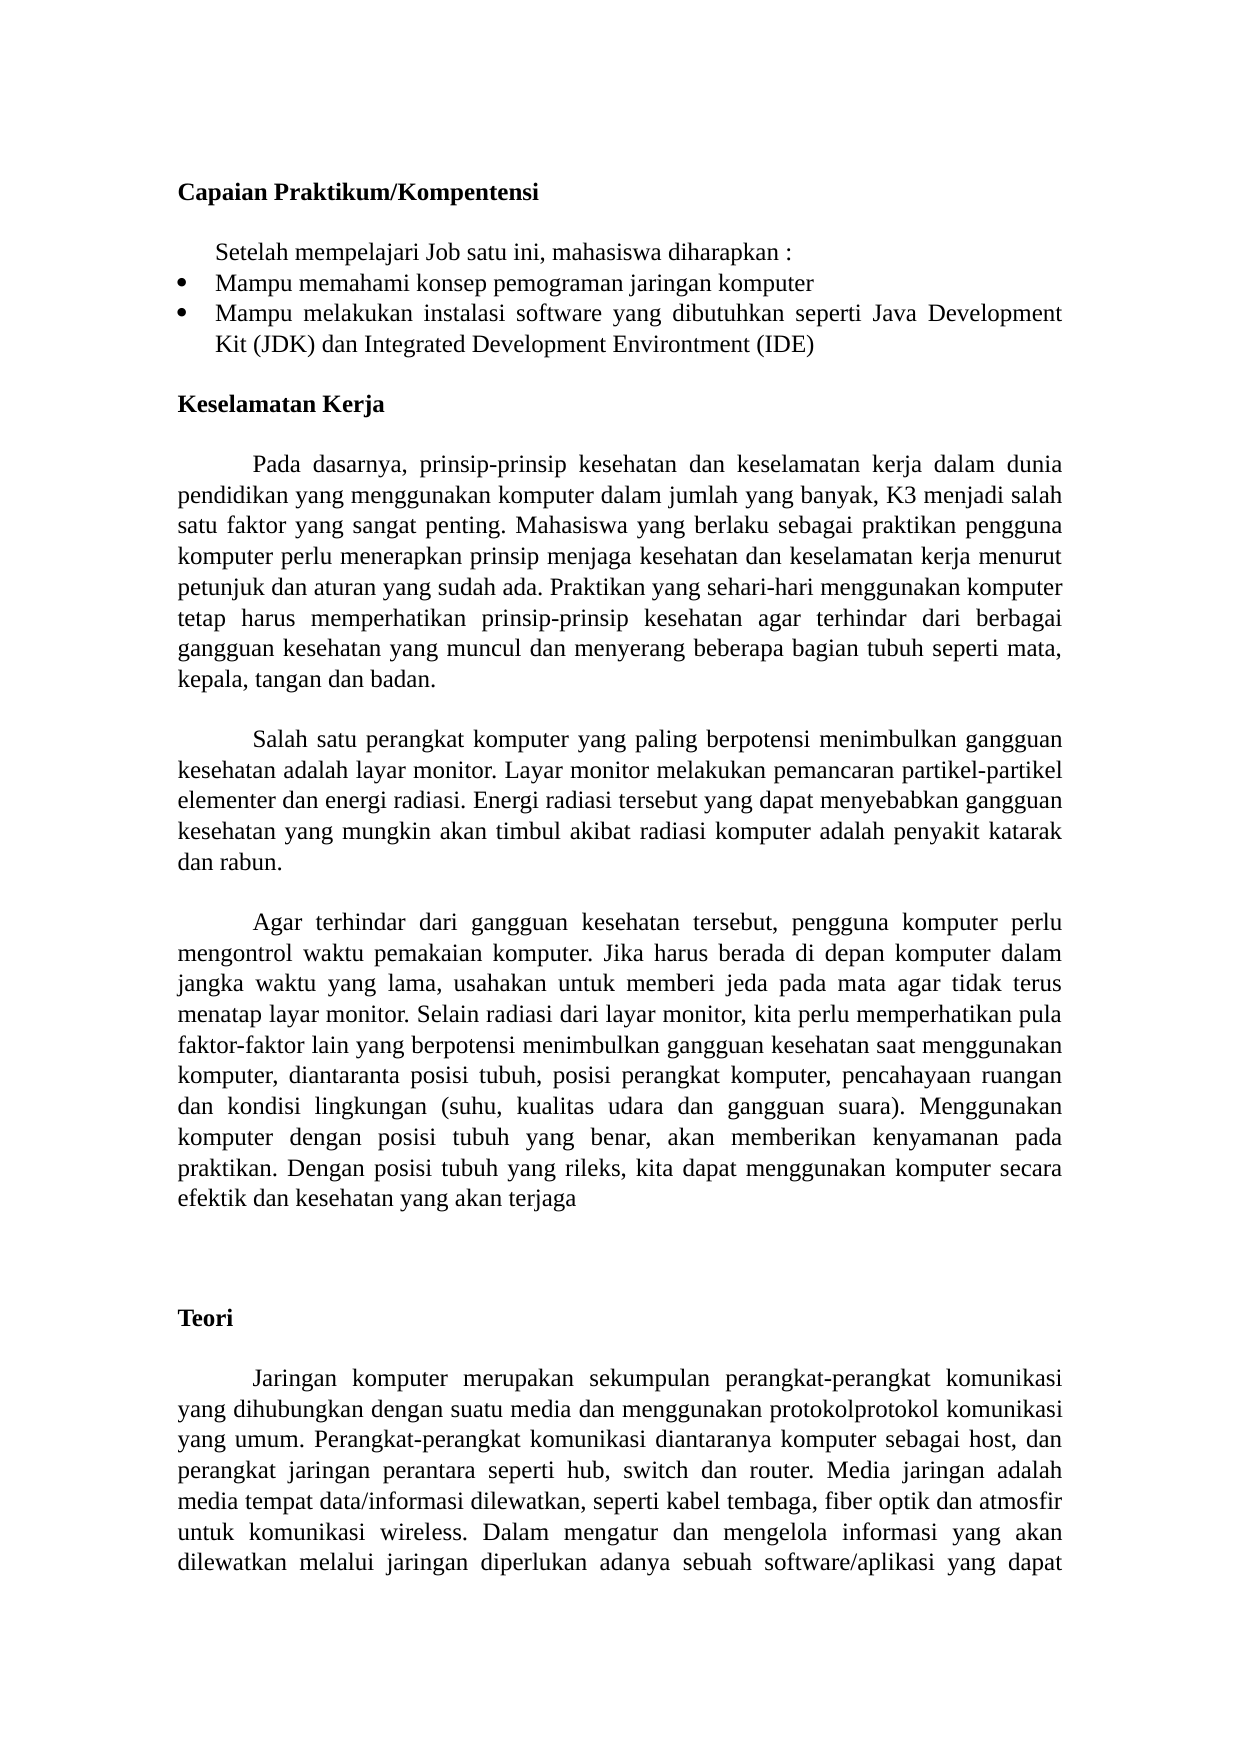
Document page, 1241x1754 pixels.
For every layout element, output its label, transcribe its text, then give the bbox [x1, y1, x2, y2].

text Keselamatan Kerja [177, 389, 1063, 418]
text Salah satu perangkat komputer yang paling berpotensi menimbulkan gangguan kesehatan adalah layar monitor. Layar monitor melakukan pemancaran partikel-partikel elementer dan energi radiasi. Energi radiasi tersebut yang dapat menyebabkan gangguan kesehatan yang mungkin akan timbul akibat radiasi komputer adalah penyakit katarak dan rabun. [177, 724, 1063, 876]
list Mampu memahami konsep pemograman jaringan komputer [177, 268, 1063, 297]
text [177, 1363, 1063, 1576]
text Capaian Praktikum/Kompentensi [177, 177, 1063, 206]
list Mampu melakukan instalasi software yang dibutuhkan seperti Java Development Kit (JDK) dan Integrated Development Environtment (IDE) [177, 298, 1063, 358]
text Agar terhindar dari gangguan kesehatan tersebut, pengguna komputer perlu mengontrol waktu pemakaian komputer. Jika harus berada di depan komputer dalam jangka waktu yang lama, usahakan untuk memberi jeda pada mata agar tidak terus menatap layar monitor. Selain radiasi dari layar monitor, kita perlu memperhatikan pula faktor-faktor lain yang berpotensi menimbulkan gangguan kesehatan saat menggunakan komputer, diantaranta posisi tubuh, posisi perangkat komputer, pencahayaan ruangan dan kondisi lingkungan (suhu, kualitas udara dan gangguan suara). Menggunakan komputer dengan posisi tubuh yang benar, akan memberikan kenyamanan pada praktikan. Dengan posisi tubuh yang rileks, kita dapat menggunakan komputer secara efektik dan kesehatan yang akan terjaga [177, 907, 1063, 1212]
text Pada dasarnya, prinsip-prinsip kesehatan dan keselamatan kerja dalam dunia pendidikan yang menggunakan komputer dalam jumlah yang banyak, K3 menjadi salah satu faktor yang sangat penting. Mahasiswa yang berlaku sebagai praktikan pengguna komputer perlu menerapkan prinsip menjaga kesehatan dan keselamatan kerja menurut petunjuk dan aturan yang sudah ada. Praktikan yang sehari-hari menggunakan komputer tetap harus memperhatikan prinsip-prinsip kesehatan agar terhindar dari berbagai gangguan kesehatan yang muncul dan menyerang beberapa bagian tubuh seperti mata, kepala, tangan dan badan. [177, 449, 1063, 693]
text Teori [177, 1303, 1063, 1332]
list Setelah mempelajari Job satu ini, mahasiswa diharapkan : [215, 237, 1063, 266]
